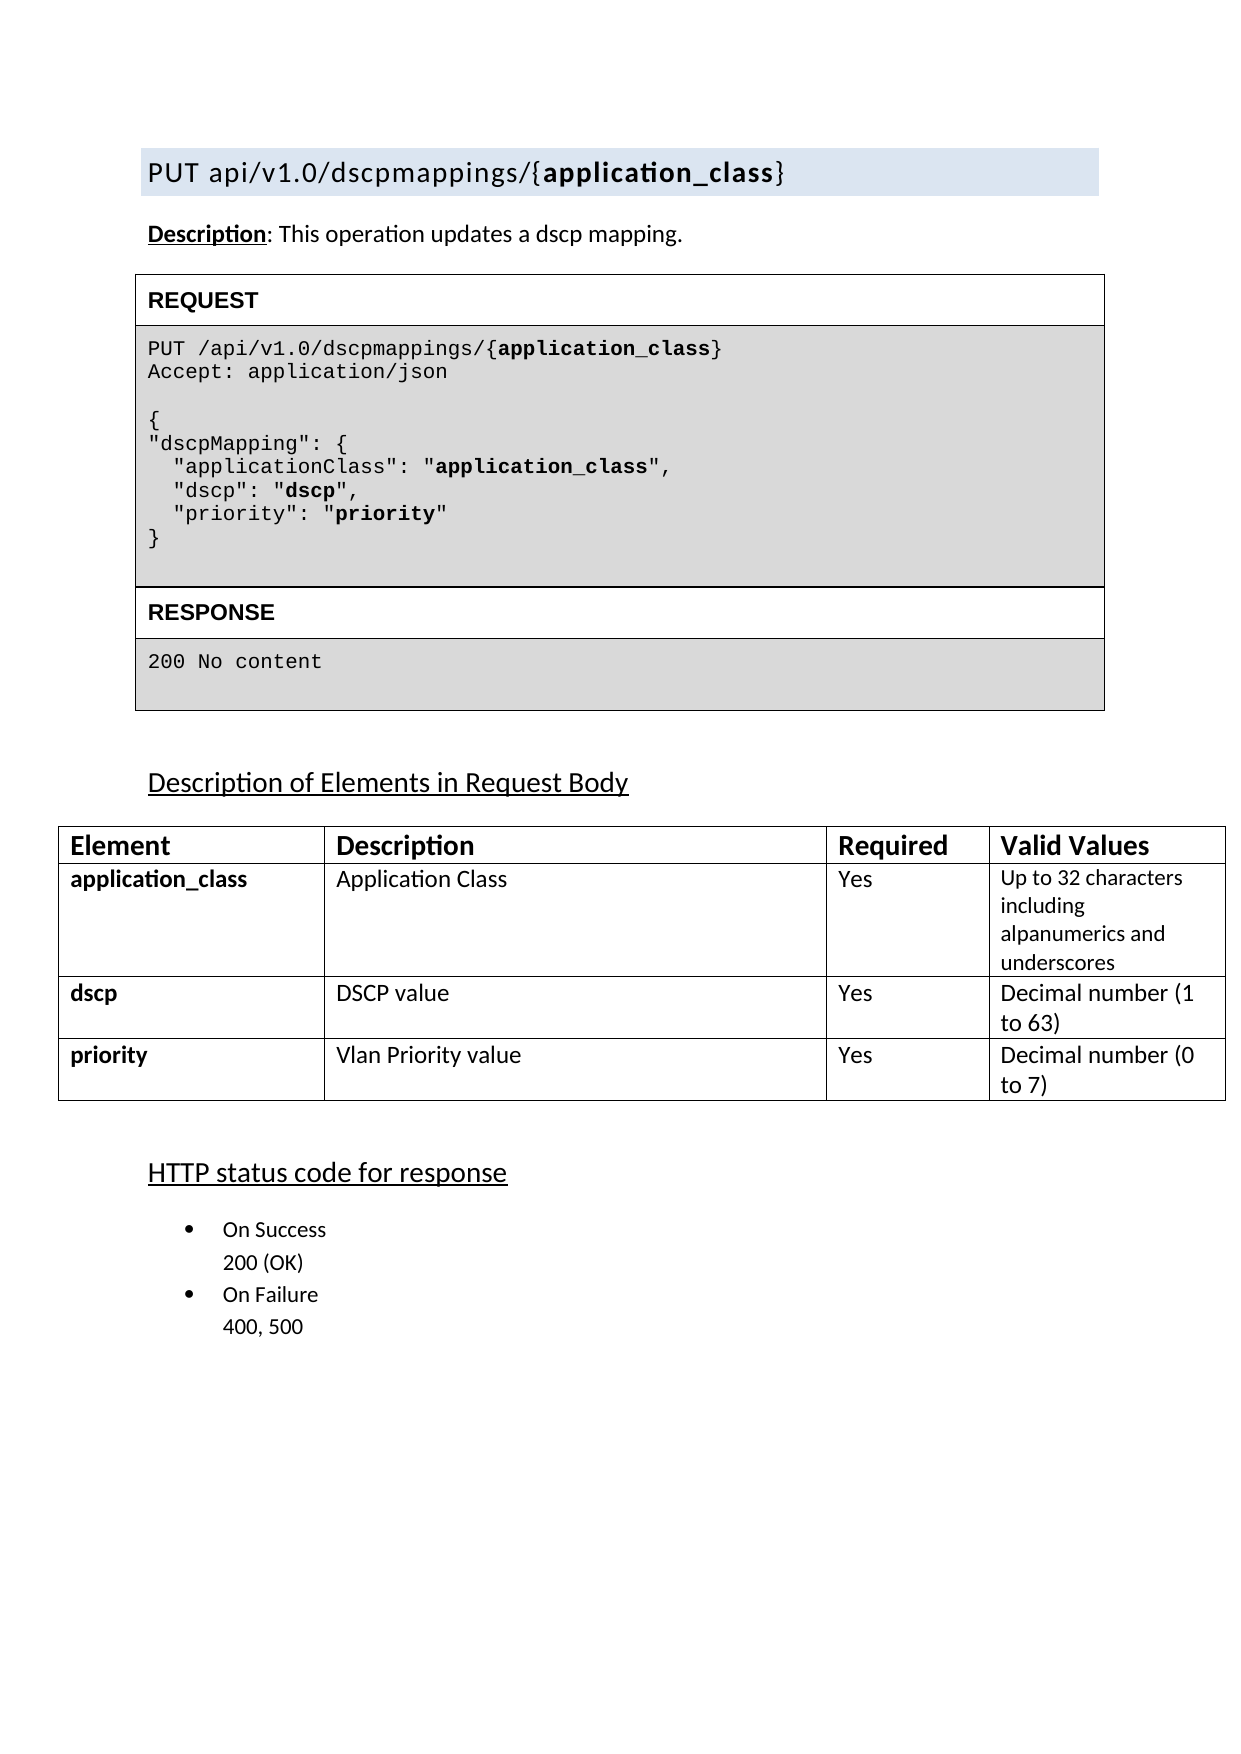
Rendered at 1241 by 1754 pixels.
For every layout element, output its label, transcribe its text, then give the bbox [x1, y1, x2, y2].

table_header REQUEST [136, 275, 1104, 325]
table_cell Application Class [325, 864, 826, 976]
table_header Element [59, 827, 324, 862]
table_cell DSCP value [325, 977, 826, 1038]
table_cell dscp [59, 977, 324, 1038]
table_cell Vlan Priority value [325, 1039, 826, 1100]
text PUT api/v1.0/dscpmappings/{application_class} [148, 154, 1093, 189]
table_header Required [827, 827, 989, 862]
table_cell Yes [827, 1039, 989, 1100]
list 400, 500 [223, 1312, 1093, 1340]
table_cell 200 No content [136, 639, 1104, 710]
text Description of Elements in Request Body [148, 764, 1093, 800]
table_cell Up to 32 characters including alpanumerics and underscores [990, 864, 1225, 976]
table_cell Yes [827, 977, 989, 1038]
list 200 (OK) [223, 1248, 1093, 1276]
table_header Valid Values [990, 827, 1225, 862]
table_cell Yes [827, 864, 989, 976]
table_cell priority [59, 1039, 324, 1100]
text Description: This operation updates a dscp mapping. [148, 218, 1093, 248]
table_cell Decimal number (0 to 7) [990, 1039, 1225, 1100]
text HTTP status code for response [148, 1154, 1093, 1189]
table_cell Decimal number (1 to 63) [990, 977, 1225, 1038]
table_cell PUT /api/v1.0/dscpmappings/{application_class} Accept: application/json { "dscpMapping": { "applicationClass": "application_class", "dscp": "dscp", "priority": "priority" } [136, 326, 1104, 586]
table_cell RESPONSE [136, 588, 1104, 638]
table_cell application_class [59, 864, 324, 976]
list On Success [185, 1216, 1093, 1244]
table_header Description [325, 827, 826, 862]
list On Failure [185, 1280, 1093, 1308]
